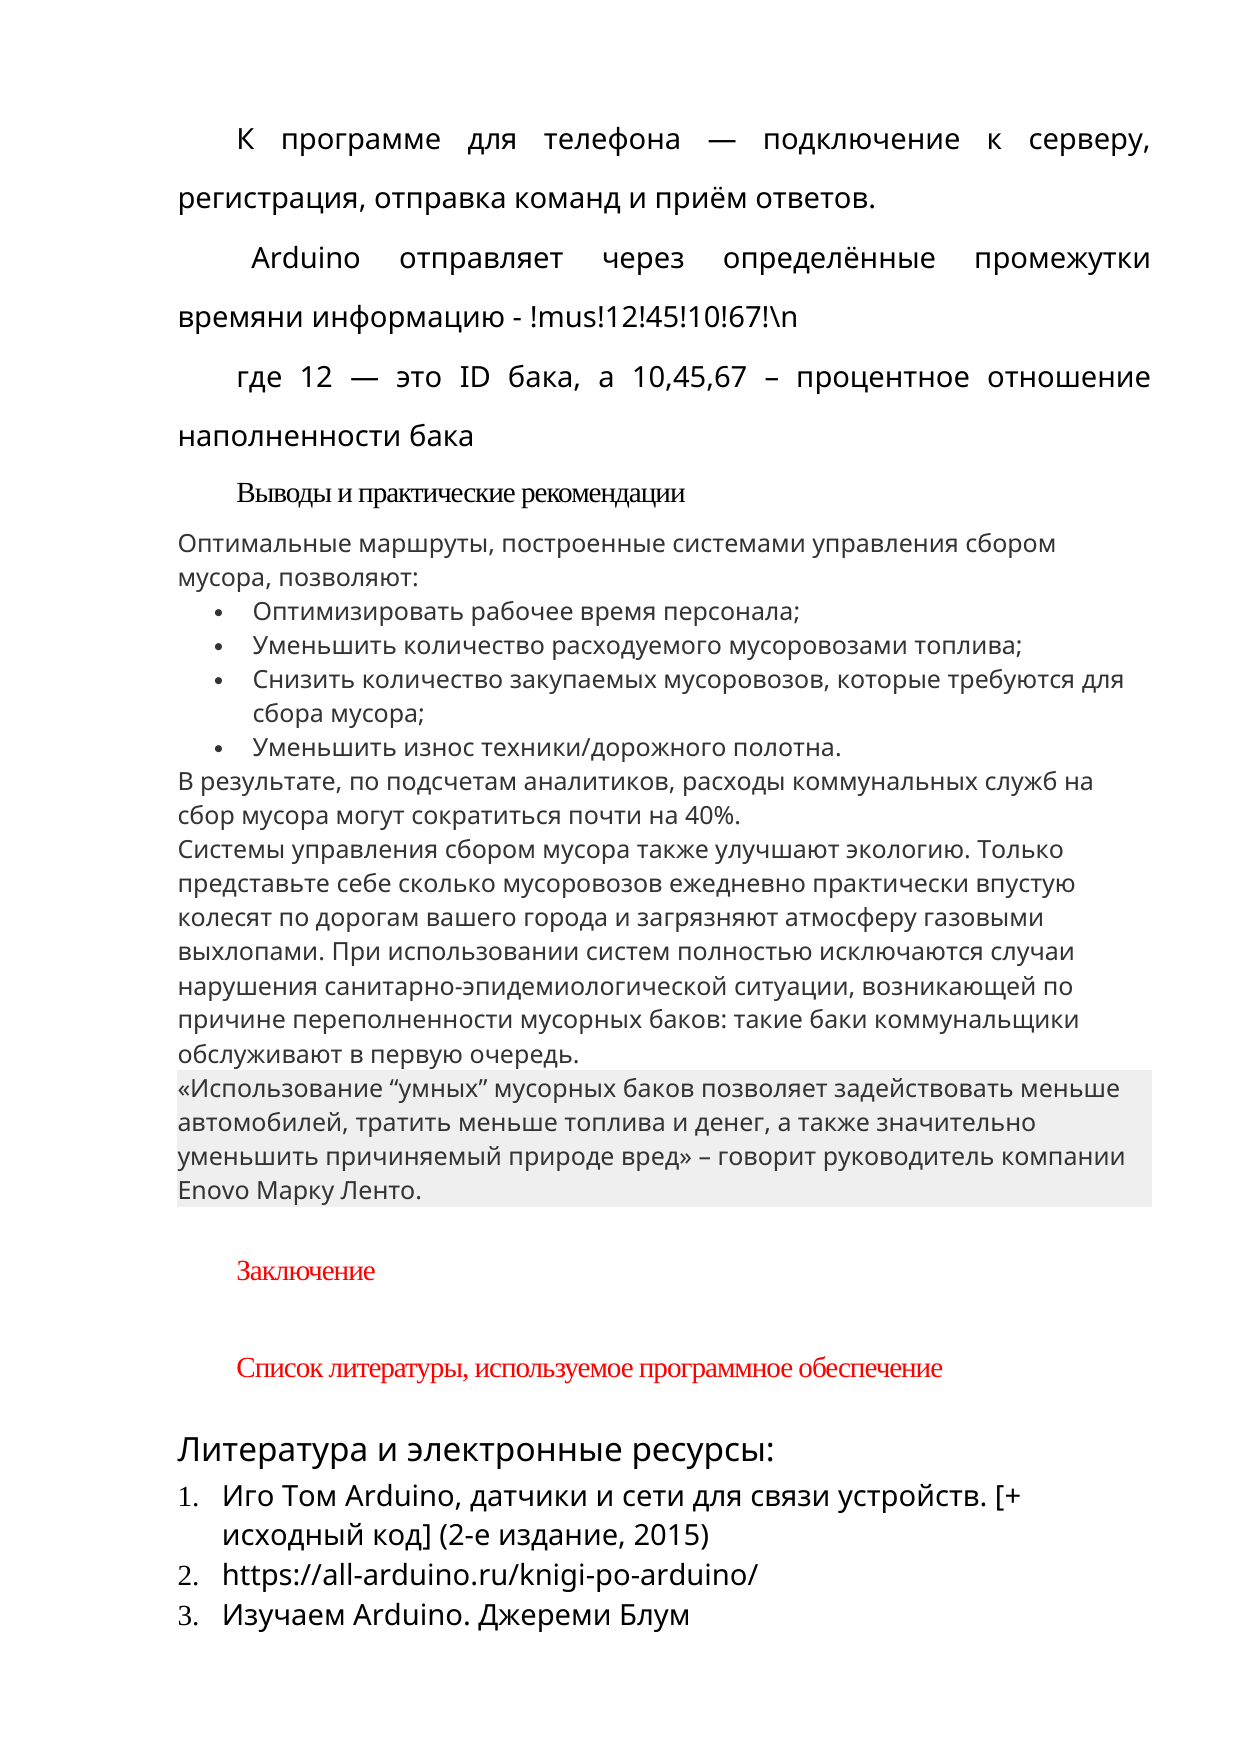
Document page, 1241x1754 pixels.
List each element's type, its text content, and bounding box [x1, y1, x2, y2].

text Системы управления сбором мусора также улучшают экологию. Только представьте себе сколько мусоровозов ежедневно практически впустую колесят по дорогам вашего города и загрязняют атмосферу газовыми выхлопами. При использовании систем полностью исключаются случаи нарушения санитарно-эпидемиологической ситуации, возникающей по причине переполненности мусорных баков: такие баки коммунальщики обслуживают в первую очередь. [177, 832, 1152, 1070]
list Уменьшить износ техники/дорожного полотна. [215, 730, 1152, 764]
list Уменьшить количество расходуемого мусоровозами топлива; [215, 627, 1152, 662]
text Arduino отправляет через определённые промежутки времяни информацию - !mus!12!45!10!67!\n [177, 277, 1152, 336]
text К программе для телефона — подключение к серверу, регистрация, отправка команд и приём ответов. [177, 118, 1152, 217]
list Снизить количество закупаемых мусоровозов, которые требуются для сбора мусора; [215, 662, 1152, 730]
list Изучаем Arduino. Джереми Блум [177, 1594, 1152, 1634]
list https://all-arduino.ru/knigi-po-arduino/ [177, 1554, 1152, 1594]
text где 12 — это ID бака, а 10,45,67 – процентное отношение наполненности бака [177, 356, 1152, 455]
list Оптимизировать рабочее время персонала; [215, 593, 1152, 627]
subtitle Литература и электронные ресурсы: [177, 1426, 1152, 1471]
text В результате, по подсчетам аналитиков, расходы коммунальных служб на сбор мусора могут сократиться почти на 40%. [177, 764, 1152, 832]
list Иго Том Arduino, датчики и сети для связи устройств. [+ исходный код] (2-е издание, 2015) [177, 1475, 1152, 1554]
text Оптимальные маршруты, построенные системами управления сбором мусора, позволяют: [177, 525, 1152, 593]
text «Использование “умных” мусорных баков позволяет задействовать меньше автомобилей, тратить меньше топлива и денег, а также значительно уменьшить причиняемый природе вред» – говорит руководитель компании Enovo Марку Ленто. [177, 1070, 1152, 1207]
title Выводы и практические рекомендации [177, 475, 1152, 508]
title Список литературы, используемое программное обеспечение [177, 1351, 1152, 1384]
title Заключение [177, 1253, 1152, 1287]
